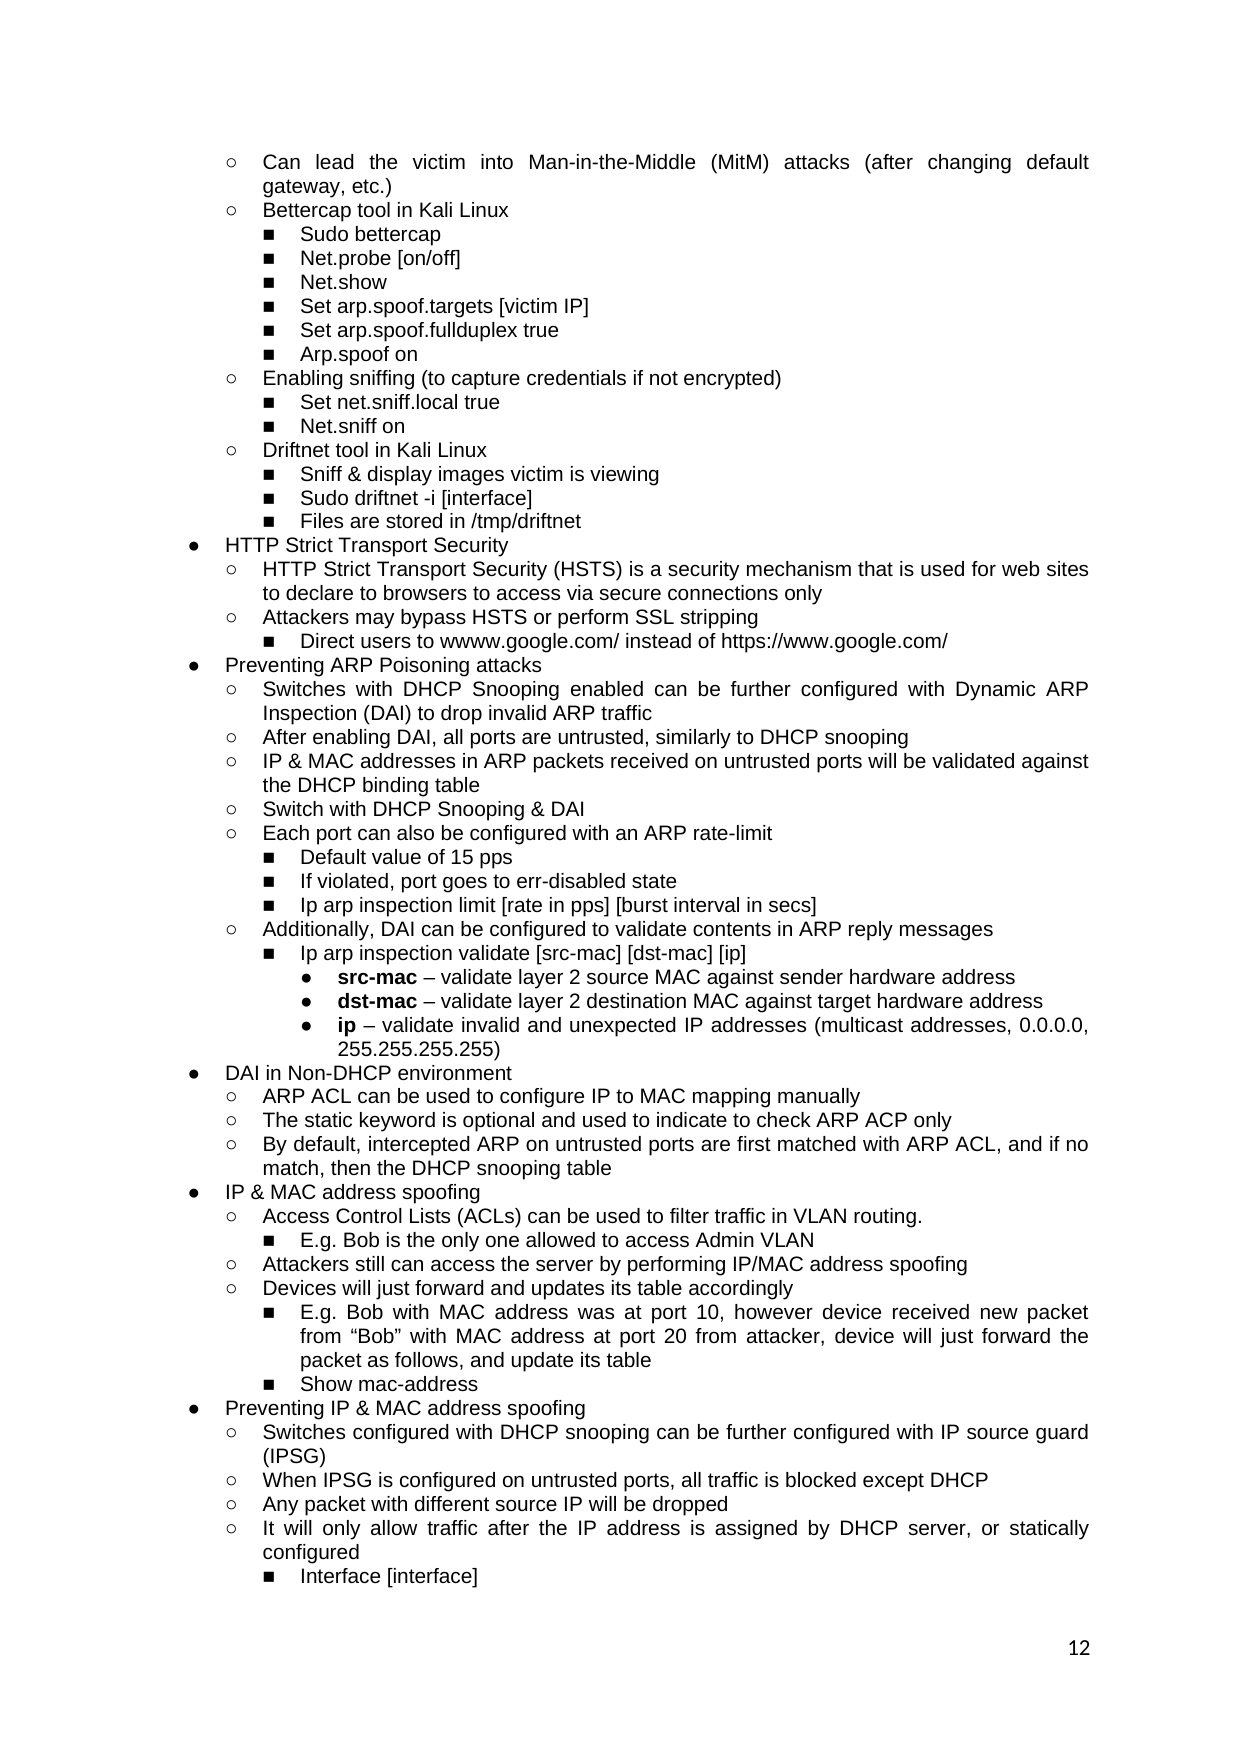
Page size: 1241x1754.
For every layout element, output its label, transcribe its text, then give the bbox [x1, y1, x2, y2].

list DAI in Non-DHCP environment [187, 1060, 1090, 1084]
list IP & MAC addresses in ARP packets received on untrusted ports will be validated against the DHCP binding table [225, 749, 1090, 797]
list By default, intercepted ARP on untrusted ports are first matched with ARP ACL, and if no match, then the DHCP snooping table [225, 1132, 1090, 1180]
list ip – validate invalid and unexpected IP addresses (multicast addresses, 0.0.0.0, 255.255.255.255) [300, 1012, 1090, 1060]
list Interface [interface] [262, 1563, 1090, 1587]
list If violated, port goes to err-disabled state [262, 869, 1090, 893]
list Switches configured with DHCP snooping can be further configured with IP source guard (IPSG) [225, 1420, 1090, 1468]
list After enabling DAI, all ports are untrusted, similarly to DHCP snooping [225, 725, 1090, 749]
list Net.sniff on [262, 413, 1090, 437]
list dst-mac – validate layer 2 destination MAC against target hardware address [300, 988, 1090, 1012]
list IP & MAC address spoofing [187, 1180, 1090, 1204]
list Preventing ARP Poisoning attacks [187, 653, 1090, 677]
list Any packet with different source IP will be dropped [225, 1492, 1090, 1516]
list Set arp.spoof.targets [victim IP] [262, 294, 1090, 318]
list Access Control Lists (ACLs) can be used to filter traffic in VLAN routing. [225, 1204, 1090, 1228]
list Default value of 15 pps [262, 845, 1090, 869]
list Sudo driftnet -i [interface] [262, 485, 1090, 509]
list Switches with DHCP Snooping enabled can be further configured with Dynamic ARP Inspection (DAI) to drop invalid ARP traffic [225, 677, 1090, 725]
list Direct users to wwww.google.com/ instead of https://www.google.com/ [262, 629, 1090, 653]
list Preventing IP & MAC address spoofing [187, 1396, 1090, 1420]
list Bettercap tool in Kali Linux [225, 198, 1090, 222]
list Show mac-address [262, 1372, 1090, 1396]
list Devices will just forward and updates its table accordingly [225, 1276, 1090, 1300]
list When IPSG is configured on untrusted ports, all traffic is blocked except DHCP [225, 1468, 1090, 1492]
list Net.show [262, 270, 1090, 294]
list Sniff & display images victim is viewing [262, 461, 1090, 485]
list Attackers may bypass HSTS or perform SSL stripping [225, 605, 1090, 629]
list It will only allow traffic after the IP address is assigned by DHCP server, or statically configured [225, 1516, 1090, 1563]
list Net.probe [on/off] [262, 246, 1090, 270]
list E.g. Bob is the only one allowed to access Admin VLAN [262, 1228, 1090, 1252]
list src-mac – validate layer 2 source MAC against sender hardware address [300, 964, 1090, 988]
list Sudo bettercap [262, 222, 1090, 246]
list Each port can also be configured with an ARP rate-limit [225, 821, 1090, 845]
list Can lead the victim into Man-in-the-Middle (MitM) attacks (after changing default gateway, etc.) [225, 150, 1090, 198]
list Additionally, DAI can be configured to validate contents in ARP reply messages [225, 917, 1090, 941]
list Arp.spoof on [262, 342, 1090, 366]
list Switch with DHCP Snooping & DAI [225, 797, 1090, 821]
list Driftnet tool in Kali Linux [225, 437, 1090, 461]
list Attackers still can access the server by performing IP/MAC address spoofing [225, 1252, 1090, 1276]
list ARP ACL can be used to configure IP to MAC mapping manually [225, 1084, 1090, 1108]
list Ip arp inspection limit [rate in pps] [burst interval in secs] [262, 893, 1090, 917]
list Enabling sniffing (to capture credentials if not encrypted) [225, 366, 1090, 389]
list Set net.sniff.local true [262, 389, 1090, 413]
list HTTP Strict Transport Security (HSTS) is a security mechanism that is used for web sites to declare to browsers to access via secure connections only [225, 557, 1090, 605]
list The static keyword is optional and used to indicate to check ARP ACP only [225, 1108, 1090, 1132]
list Ip arp inspection validate [src-mac] [dst-mac] [ip] [262, 941, 1090, 964]
list E.g. Bob with MAC address was at port 10, however device received new packet from “Bob” with MAC address at port 20 from attacker, device will just forward the packet as follows, and update its table [262, 1300, 1090, 1372]
list Set arp.spoof.fullduplex true [262, 318, 1090, 342]
list HTTP Strict Transport Security [187, 533, 1090, 557]
list Files are stored in /tmp/driftnet [262, 509, 1090, 533]
